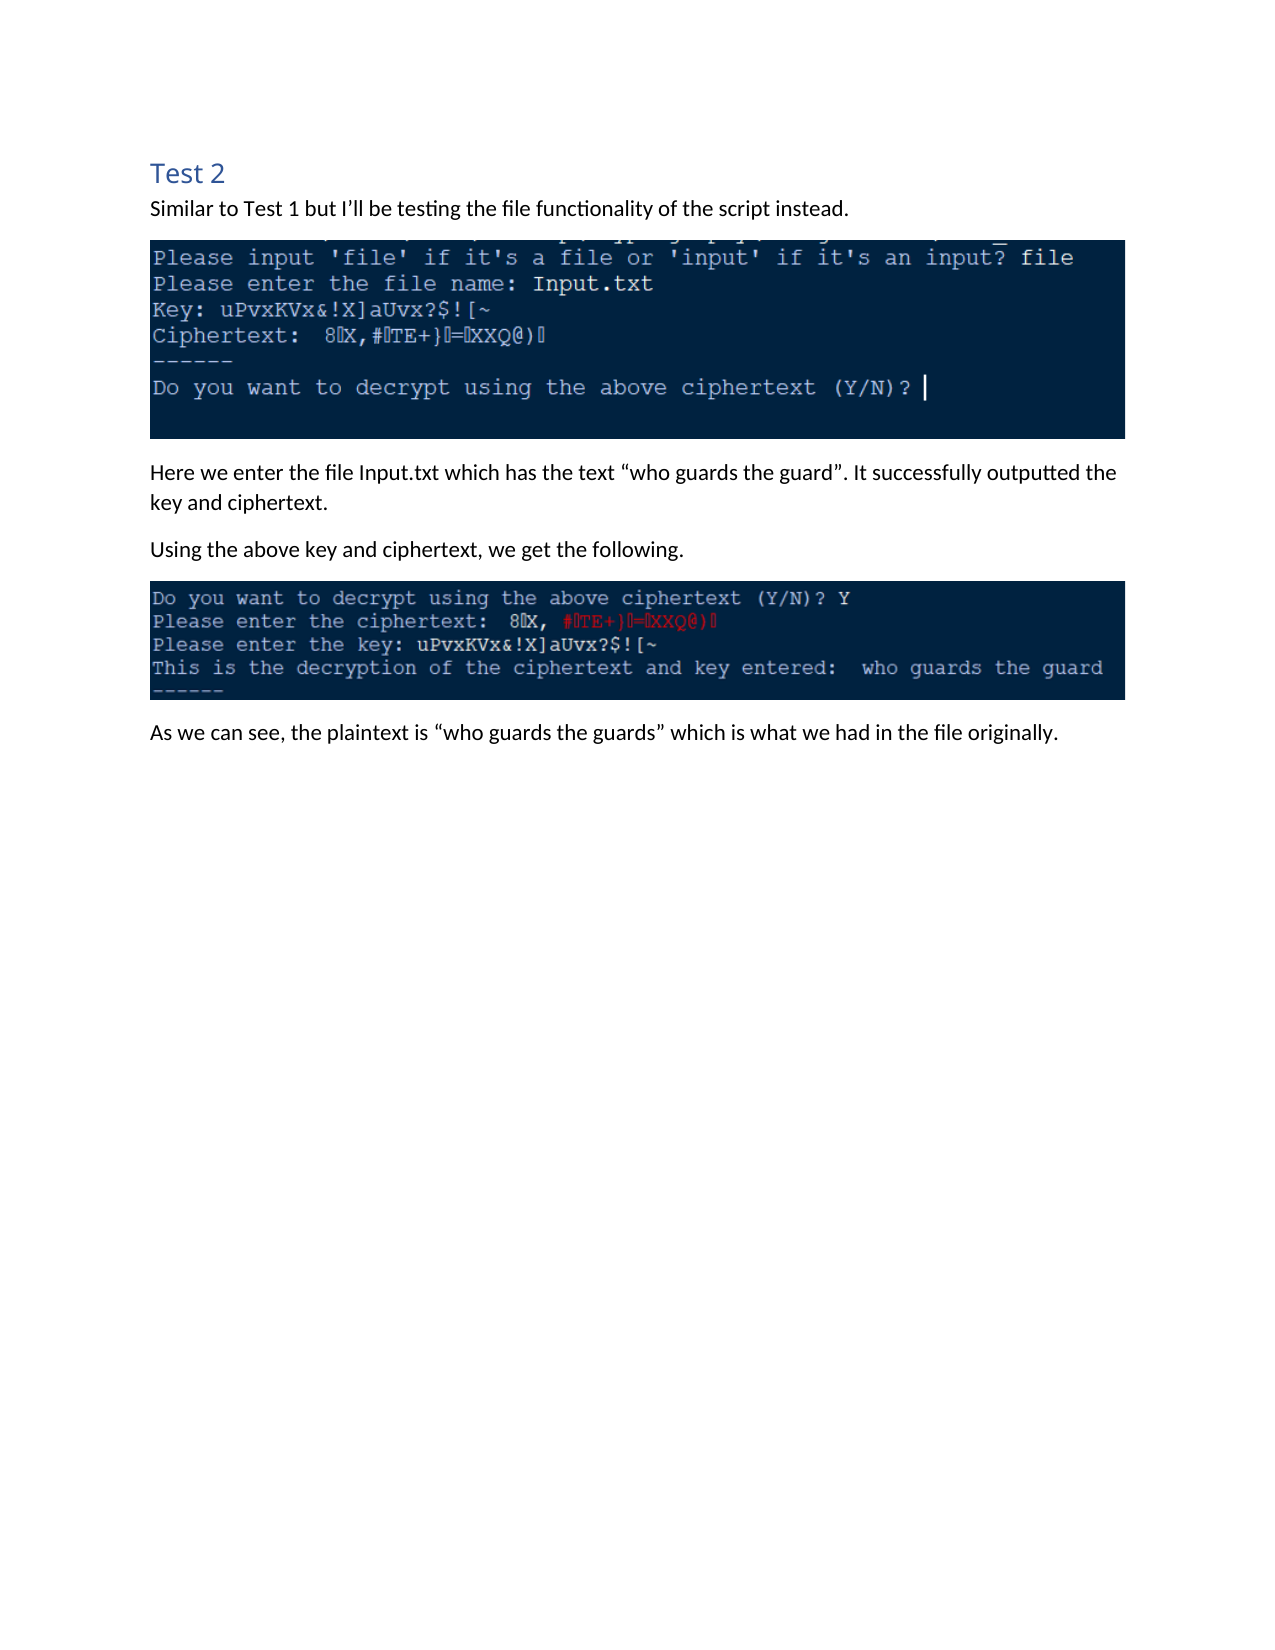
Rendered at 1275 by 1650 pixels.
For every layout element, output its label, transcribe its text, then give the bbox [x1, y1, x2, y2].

picture [150, 581, 1125, 700]
subtitle Test 2 [150, 154, 1125, 191]
picture [150, 240, 1125, 439]
text Here we enter the file Input.txt which has the text “who guards the guard”. It successfully outputted the key and ciphertext. [150, 458, 1125, 516]
text Similar to Test 1 but I’ll be testing the file functionality of the script instead. [150, 194, 1125, 222]
text Using the above key and ciphertext, we get the following. [150, 535, 1125, 563]
text As we can see, the plaintext is “who guards the guards” which is what we had in the file originally. [150, 718, 1125, 746]
